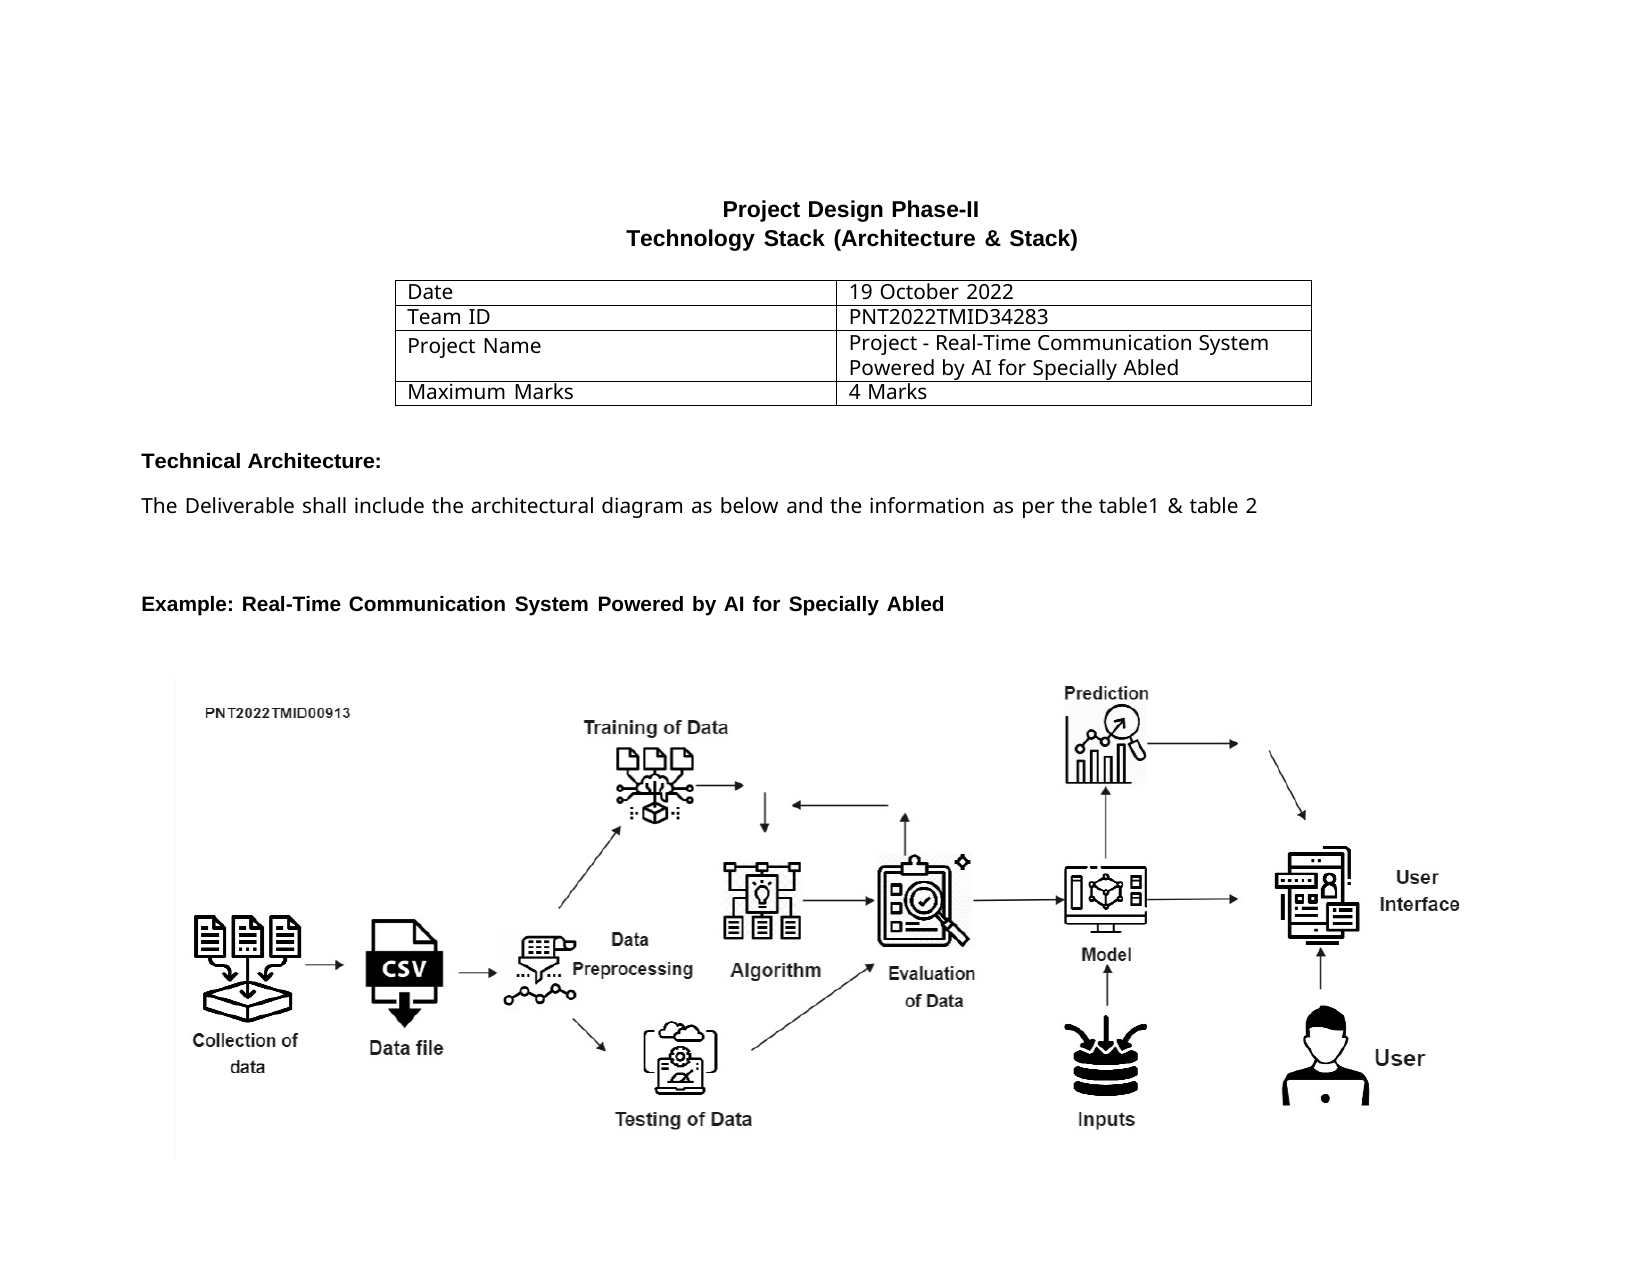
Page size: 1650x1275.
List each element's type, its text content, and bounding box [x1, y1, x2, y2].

table_cell Maximum Marks [396, 382, 836, 405]
table_cell PNT2022TMID34283 [837, 306, 1311, 329]
table_cell 4 Marks [837, 382, 1311, 405]
subtitle Technical Architecture: [141, 449, 1544, 473]
table_header 19 October 2022 [837, 281, 1311, 305]
picture [174, 675, 1460, 1163]
text The Deliverable shall include the architectural diagram as below and the information as per the table1 & table 2 [141, 491, 1544, 520]
text Project Design Phase-II Technology Stack (Architecture & Stack) [626, 196, 1080, 251]
table_cell Project - Real-Time Communication System Powered by AI for Specially Abled [837, 331, 1311, 381]
table_cell Team ID [396, 306, 836, 329]
subtitle Example: Real-Time Communication System Powered by AI for Specially Abled [141, 591, 1544, 615]
table_header Date [396, 281, 836, 305]
table_cell Project Name [396, 331, 836, 381]
